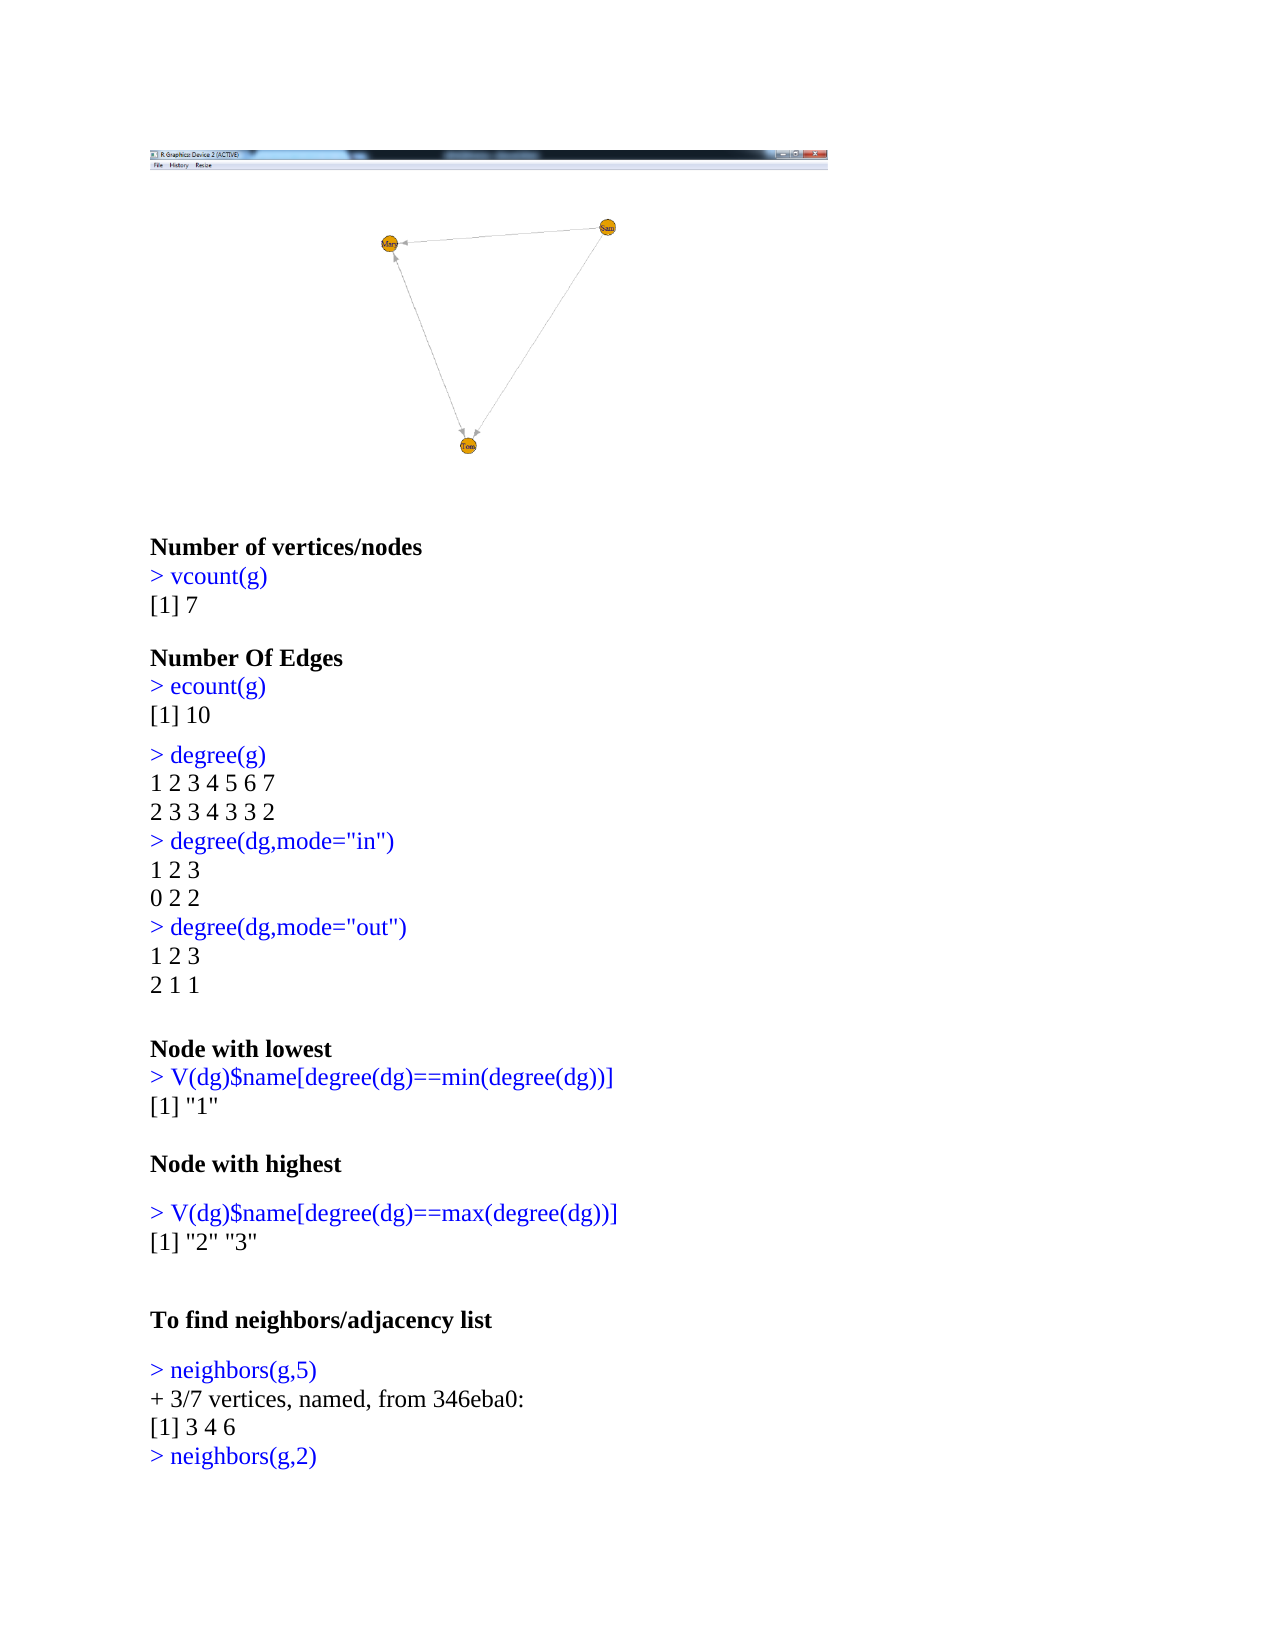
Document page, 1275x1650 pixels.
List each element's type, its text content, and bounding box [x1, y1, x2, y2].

table_header > ecount(g) [1] 10 [142, 671, 1275, 740]
text [1] 7 [150, 590, 1125, 619]
text Number Of Edges [150, 643, 1125, 671]
text > V(dg)$name[degree(dg)==max(degree(dg))] [150, 1198, 1125, 1227]
picture [150, 150, 828, 512]
text Node with highest [150, 1149, 1125, 1177]
text > V(dg)$name[degree(dg)==min(degree(dg))] [150, 1062, 1125, 1091]
text Node with lowest [150, 1034, 1125, 1062]
text [1] "2" "3" [150, 1227, 1125, 1256]
text [1] "1" [150, 1091, 1125, 1120]
text > vcount(g) [150, 561, 1125, 590]
text To find neighbors/adjacency list [150, 1305, 1125, 1334]
table_cell [142, 740, 1275, 1009]
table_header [142, 1355, 1275, 1481]
text Number of vertices/nodes [150, 532, 1125, 561]
